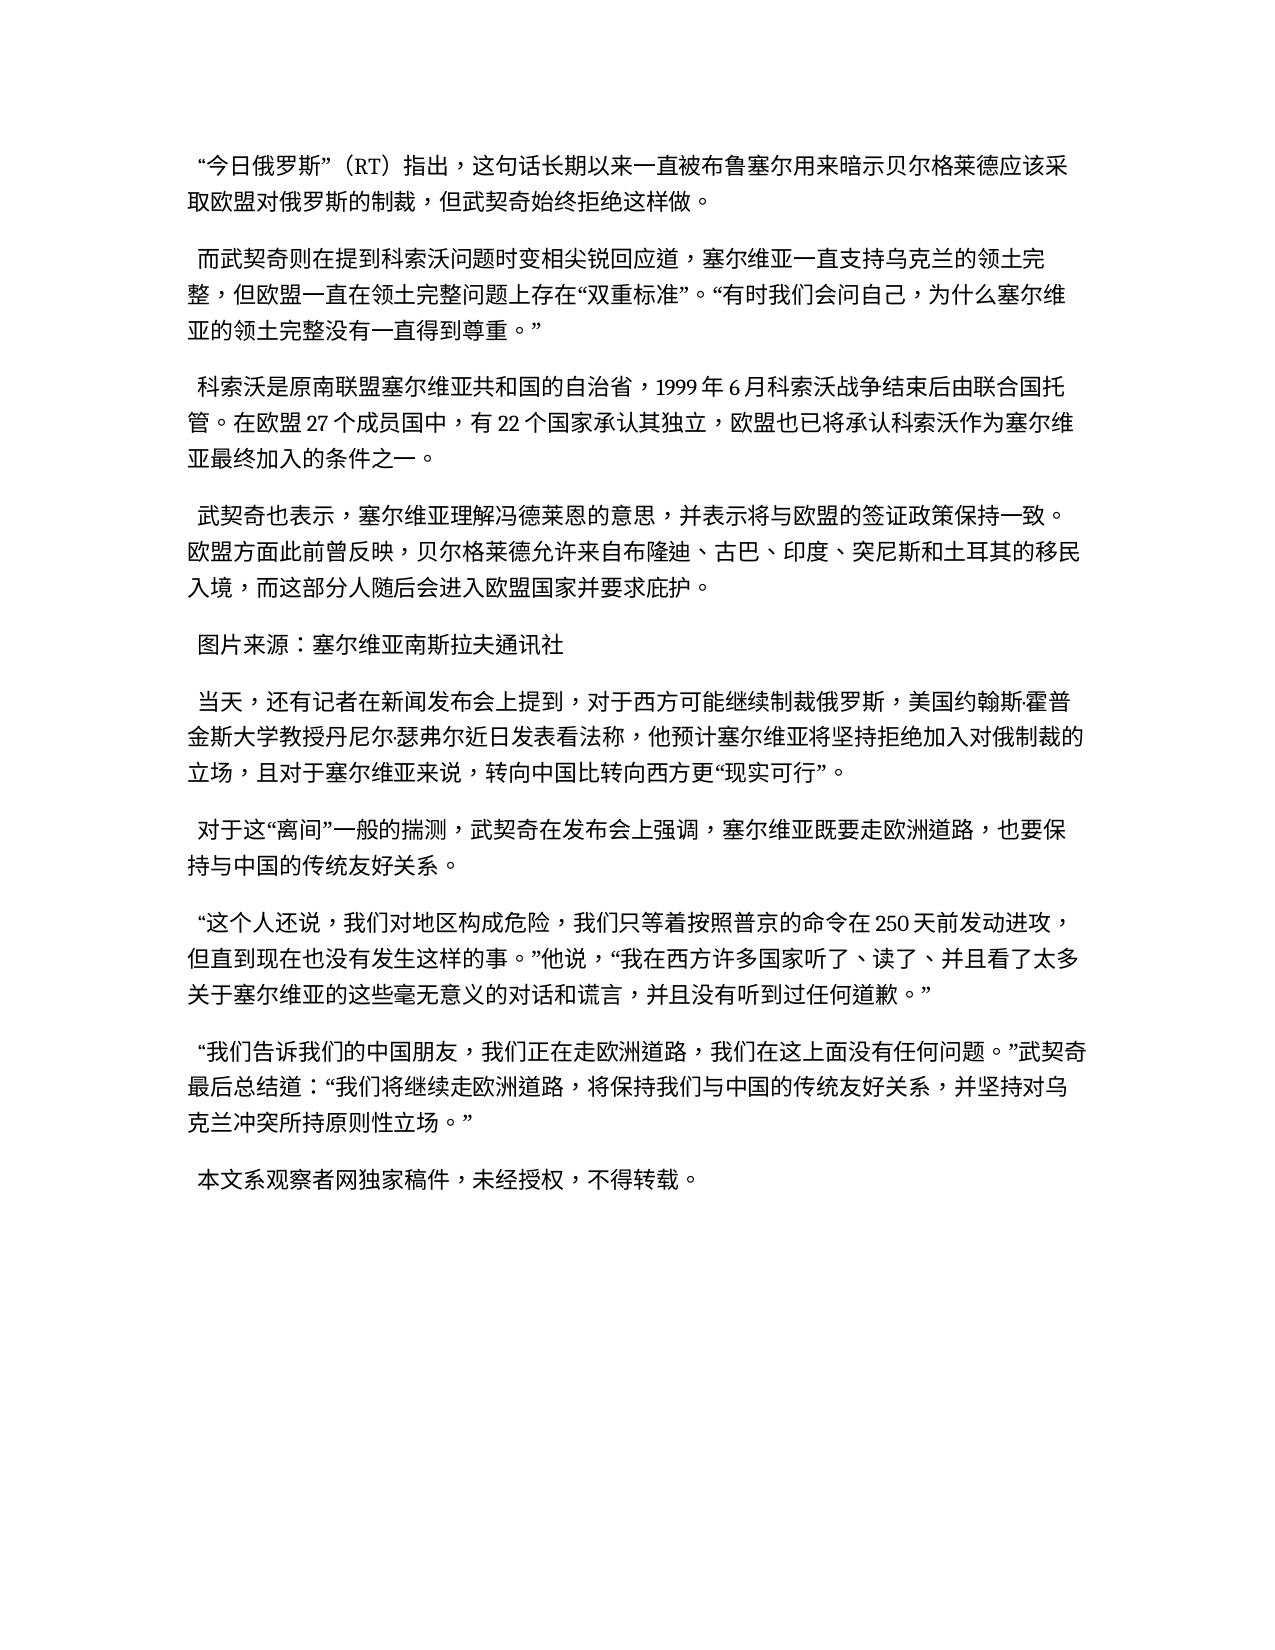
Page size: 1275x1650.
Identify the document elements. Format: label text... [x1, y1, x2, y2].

text 当天，还有记者在新闻发布会上提到，对于西方可能继续制裁俄罗斯，美国约翰斯·霍普金斯大学教授丹尼尔·瑟弗尔近日发表看法称，他预计塞尔维亚将坚持拒绝加入对俄制裁的立场，且对于塞尔维亚来说，转向中国比转向西方更“现实可行”。 [187, 685, 1087, 788]
text 科索沃是原南联盟塞尔维亚共和国的自治省，1999年6月科索沃战争结束后由联合国托管。在欧盟27个成员国中，有22个国家承认其独立，欧盟也已将承认科索沃作为塞尔维亚最终加入的条件之一。 [187, 371, 1087, 474]
text 武契奇也表示，塞尔维亚理解冯德莱恩的意思，并表示将与欧盟的签证政策保持一致。欧盟方面此前曾反映，贝尔格莱德允许来自布隆迪、古巴、印度、突尼斯和土耳其的移民入境，而这部分人随后会进入欧盟国家并要求庇护。 [187, 500, 1087, 603]
text 对于这“离间”一般的揣测，武契奇在发布会上强调，塞尔维亚既要走欧洲道路，也要保持与中国的传统友好关系。 [187, 814, 1087, 881]
text 图片来源：塞尔维亚南斯拉夫通讯社 [187, 629, 1087, 660]
text “我们告诉我们的中国朋友，我们正在走欧洲道路，我们在这上面没有任何问题。”武契奇最后总结道：“我们将继续走欧洲道路，将保持我们与中国的传统友好关系，并坚持对乌克兰冲突所持原则性立场。” [187, 1035, 1087, 1138]
text 本文系观察者网独家稿件，未经授权，不得转载。 [187, 1164, 1087, 1195]
text “今日俄罗斯”（RT）指出，这句话长期以来一直被布鲁塞尔用来暗示贝尔格莱德应该采取欧盟对俄罗斯的制裁，但武契奇始终拒绝这样做。 [187, 150, 1087, 217]
text “这个人还说，我们对地区构成危险，我们只等着按照普京的命令在250天前发动进攻，但直到现在也没有发生这样的事。”他说，“我在西方许多国家听了、读了、并且看了太多关于塞尔维亚的这些毫无意义的对话和谎言，并且没有听到过任何道歉。” [187, 907, 1087, 1010]
text 而武契奇则在提到科索沃问题时变相尖锐回应道，塞尔维亚一直支持乌克兰的领土完整，但欧盟一直在领土完整问题上存在“双重标准”。“有时我们会问自己，为什么塞尔维亚的领土完整没有一直得到尊重。” [187, 243, 1087, 346]
